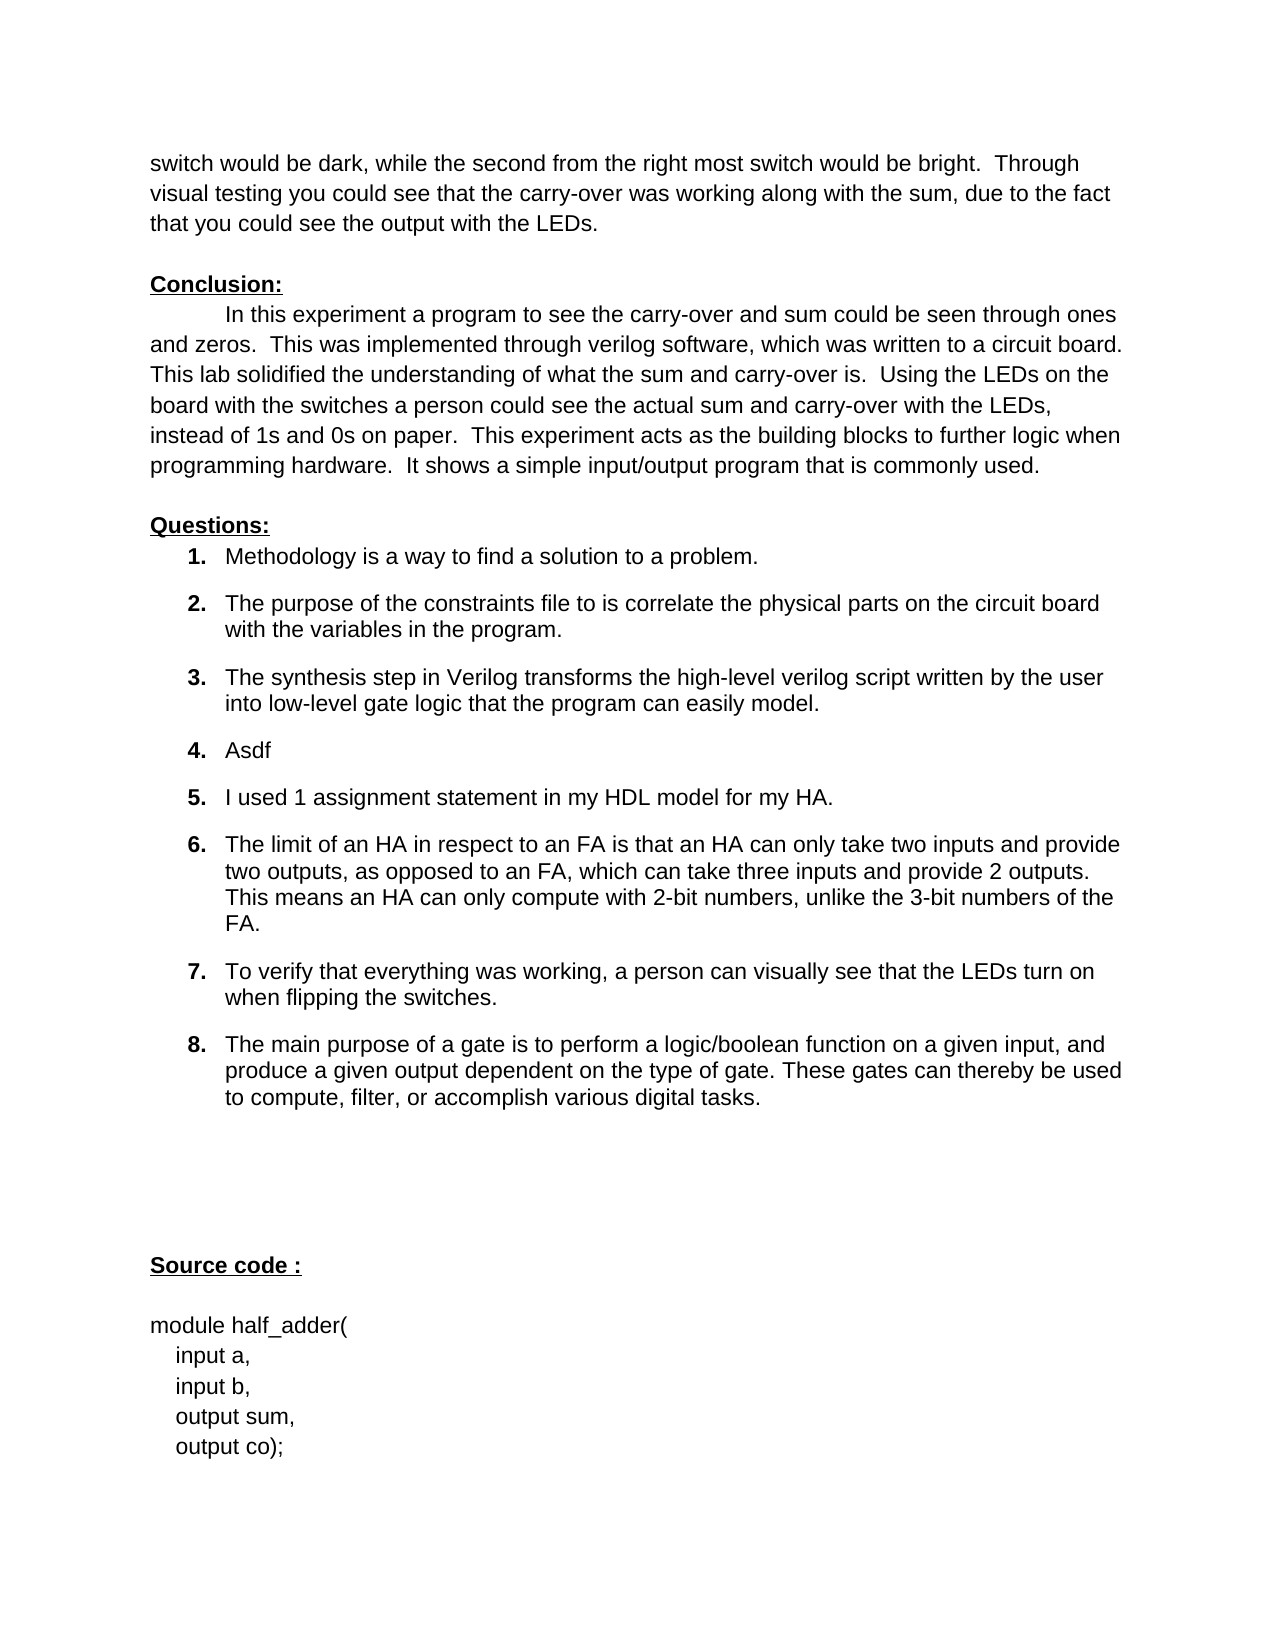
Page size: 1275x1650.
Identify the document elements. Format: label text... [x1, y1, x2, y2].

list The main purpose of a gate is to perform a logic/boolean function on a given input, and produce a given output dependent on the type of gate. These gates can thereby be used to compute, filter, or accomplish various digital tasks. [187, 1031, 1125, 1110]
list The synthesis step in Verilog transforms the high-level verilog script written by the user into low-level gate logic that the program can easily model. [187, 663, 1125, 716]
text input a, [150, 1342, 1125, 1369]
text output co); [150, 1433, 1125, 1459]
list I used 1 assignment statement in my HDL model for my HA. [187, 784, 1125, 811]
text Questions: [150, 512, 1125, 539]
text Source code : [150, 1252, 1125, 1278]
list Asdf [187, 737, 1125, 763]
list The purpose of the constraints file to is correlate the physical parts on the circuit board with the variables in the program. [187, 590, 1125, 643]
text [150, 150, 1125, 237]
text output sum, [150, 1403, 1125, 1429]
text Conclusion: [150, 271, 1125, 297]
list The limit of an HA in respect to an FA is that an HA can only take two inputs and provide two outputs, as opposed to an FA, which can take three inputs and provide 2 outputs. This means an HA can only compute with 2-bit numbers, unlike the 3-bit numbers of the FA. [187, 831, 1125, 937]
text module half_adder( [150, 1312, 1125, 1339]
text input b, [150, 1373, 1125, 1399]
list Methodology is a way to find a solution to a problem. [187, 543, 1125, 569]
text In this experiment a program to see the carry-over and sum could be seen through ones and zeros. This was implemented through verilog software, which was written to a circuit board. This lab solidified the understanding of what the sum and carry-over is. Using the LEDs on the board with the switches a person could see the actual sum and carry-over with the LEDs, instead of 1s and 0s on paper. This experiment acts as the building blocks to further logic when programming hardware. It shows a simple input/output program that is commonly used. [150, 301, 1125, 478]
list To verify that everything was working, a person can visually see that the LEDs turn on when flipping the switches. [187, 958, 1125, 1010]
